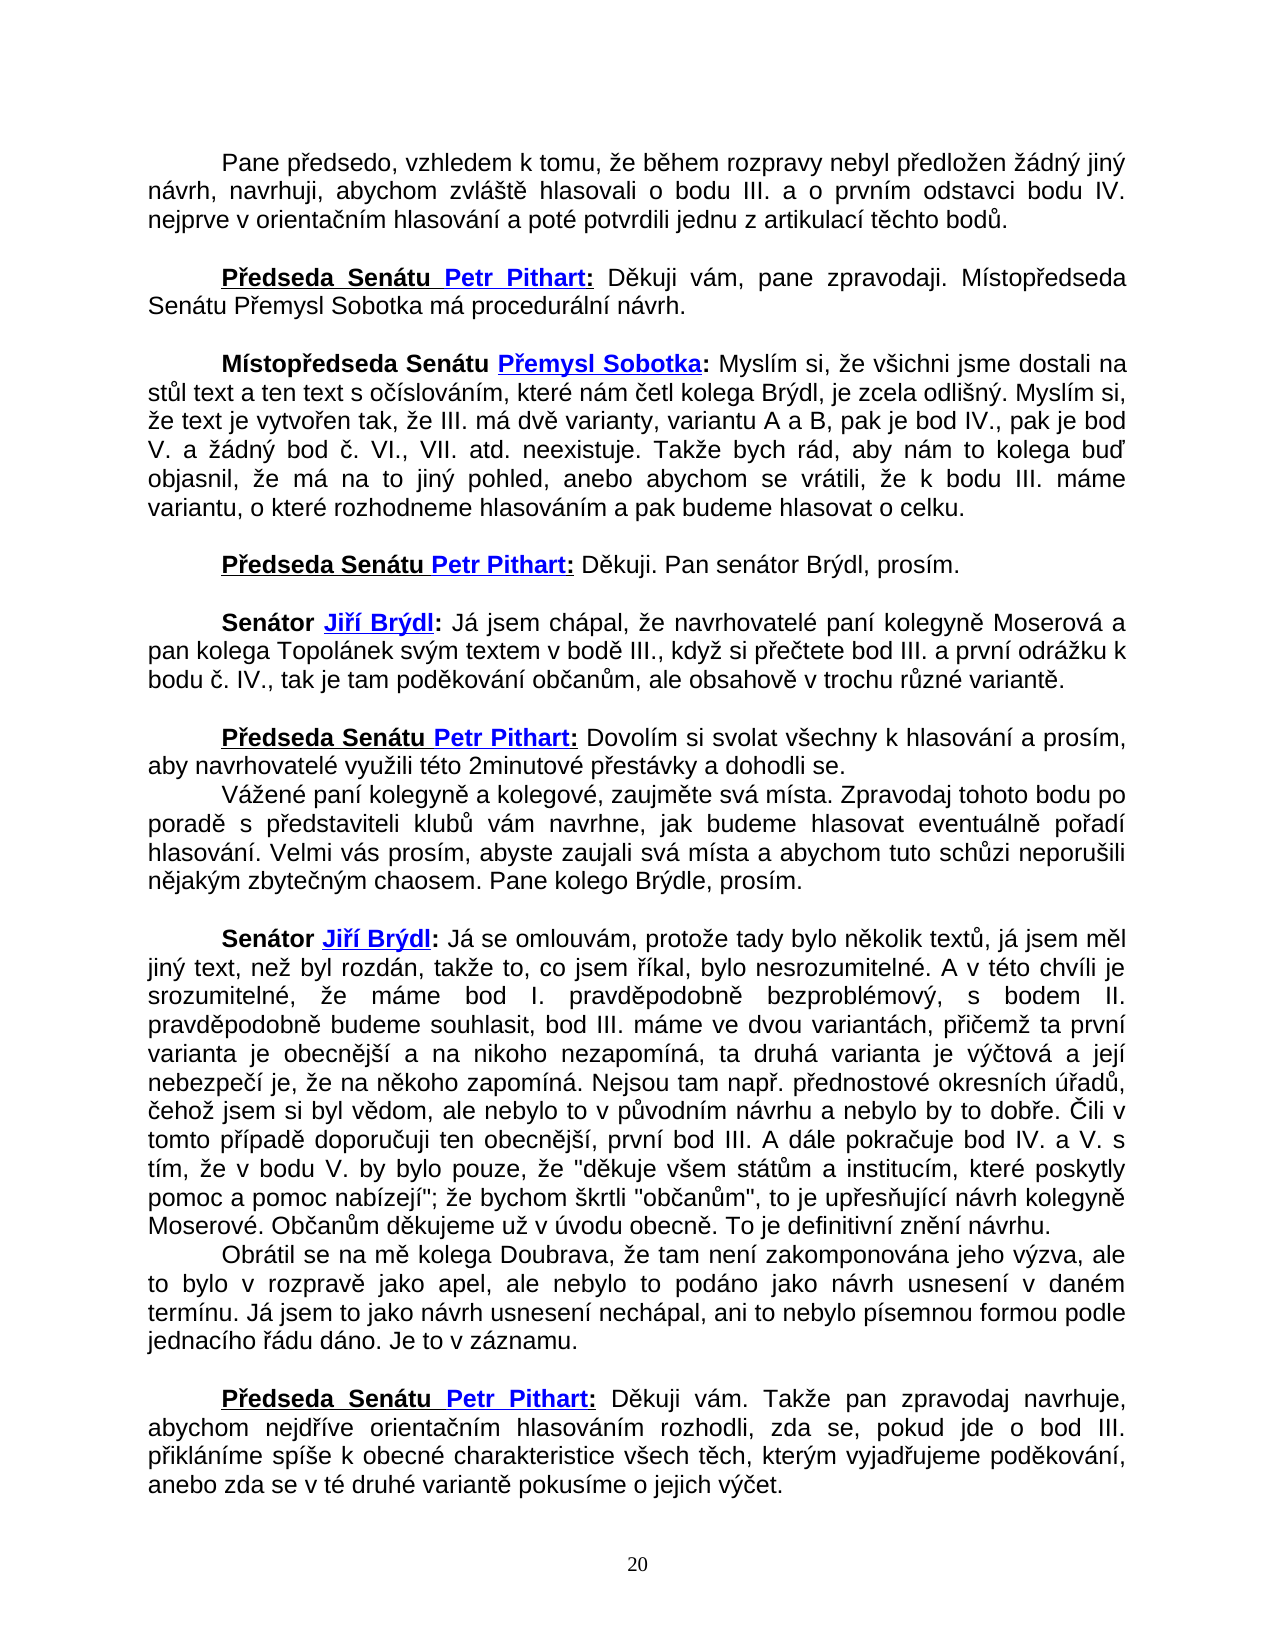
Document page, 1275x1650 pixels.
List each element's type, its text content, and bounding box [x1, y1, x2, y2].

text Předseda Senátu Petr Pithart: Děkuji vám. Takže pan zpravodaj navrhuje, abychom nejdříve orientačním hlasováním rozhodli, zda se, pokud jde o bod III. přikláníme spíše k obecné charakteristice všech těch, kterým vyjadřujeme poděkování, anebo zda se v té druhé variantě pokusíme o jejich výčet. [148, 1384, 1127, 1499]
text Pane předsedo, vzhledem k tomu, že během rozpravy nebyl předložen žádný jiný návrh, navrhuji, abychom zvláště hlasovali o bodu III. a o prvním odstavci bodu IV. nejprve v orientačním hlasování a poté potvrdili jednu z artikulací těchto bodů. [148, 148, 1127, 234]
text Předseda Senátu Petr Pithart: Dovolím si svolat všechny k hlasování a prosím, aby navrhovatelé využili této 2minutové přestávky a dohodli se. [148, 723, 1127, 780]
text Senátor Jiří Brýdl: Já jsem chápal, že navrhovatelé paní kolegyně Moserová a pan kolega Topolánek svým textem v bodě III., když si přečtete bod III. a první odrážku k bodu č. IV., tak je tam poděkování občanům, ale obsahově v trochu různé variantě. [148, 608, 1127, 694]
text Místopředseda Senátu Přemysl Sobotka: Myslím si, že všichni jsme dostali na stůl text a ten text s očíslováním, které nám četl kolega Brýdl, je zcela odlišný. Myslím si, že text je vytvořen tak, že III. má dvě varianty, variantu A a B, pak je bod IV., pak je bod V. a žádný bod č. VI., VII. atd. neexistuje. Takže bych rád, aby nám to kolega buď objasnil, že má na to jiný pohled, anebo abychom se vrátili, že k bodu III. máme variantu, o které rozhodneme hlasováním a pak budeme hlasovat o celku. [148, 349, 1127, 521]
text Vážené paní kolegyně a kolegové, zaujměte svá místa. Zpravodaj tohoto bodu po poradě s představiteli klubů vám navrhne, jak budeme hlasovat eventuálně pořadí hlasování. Velmi vás prosím, abyste zaujali svá místa a abychom tuto schůzi neporušili nějakým zbytečným chaosem. Pane kolego Brýdle, prosím. [148, 780, 1127, 895]
text Předseda Senátu Petr Pithart: Děkuji vám, pane zpravodaji. Místopředseda Senátu Přemysl Sobotka má procedurální návrh. [148, 263, 1127, 320]
text Obrátil se na mě kolega Doubrava, že tam není zakomponována jeho výzva, ale to bylo v rozpravě jako apel, ale nebylo to podáno jako návrh usnesení v daném termínu. Já jsem to jako návrh usnesení nechápal, ani to nebylo písemnou formou podle jednacího řádu dáno. Je to v záznamu. [148, 1240, 1127, 1355]
text Senátor Jiří Brýdl: Já se omlouvám, protože tady bylo několik textů, já jsem měl jiný text, než byl rozdán, takže to, co jsem říkal, bylo nesrozumitelné. A v této chvíli je srozumitelné, že máme bod I. pravděpodobně bezproblémový, s bodem II. pravděpodobně budeme souhlasit, bod III. máme ve dvou variantách, přičemž ta první varianta je obecnější a na nikoho nezapomíná, ta druhá varianta je výčtová a její nebezpečí je, že na někoho zapomíná. Nejsou tam např. přednostové okresních úřadů, čehož jsem si byl vědom, ale nebylo to v původním návrhu a nebylo by to dobře. Čili v tomto případě doporučuji ten obecnější, první bod III. A dále pokračuje bod IV. a V. s tím, že v bodu V. by bylo pouze, že "děkuje všem státům a institucím, které poskytly pomoc a pomoc nabízejí"; že bychom škrtli "občanům", to je upřesňující návrh kolegyně Moserové. Občanům děkujeme už v úvodu obecně. To je definitivní znění návrhu. [148, 924, 1127, 1240]
text Předseda Senátu Petr Pithart: Děkuji. Pan senátor Brýdl, prosím. [148, 550, 1127, 579]
